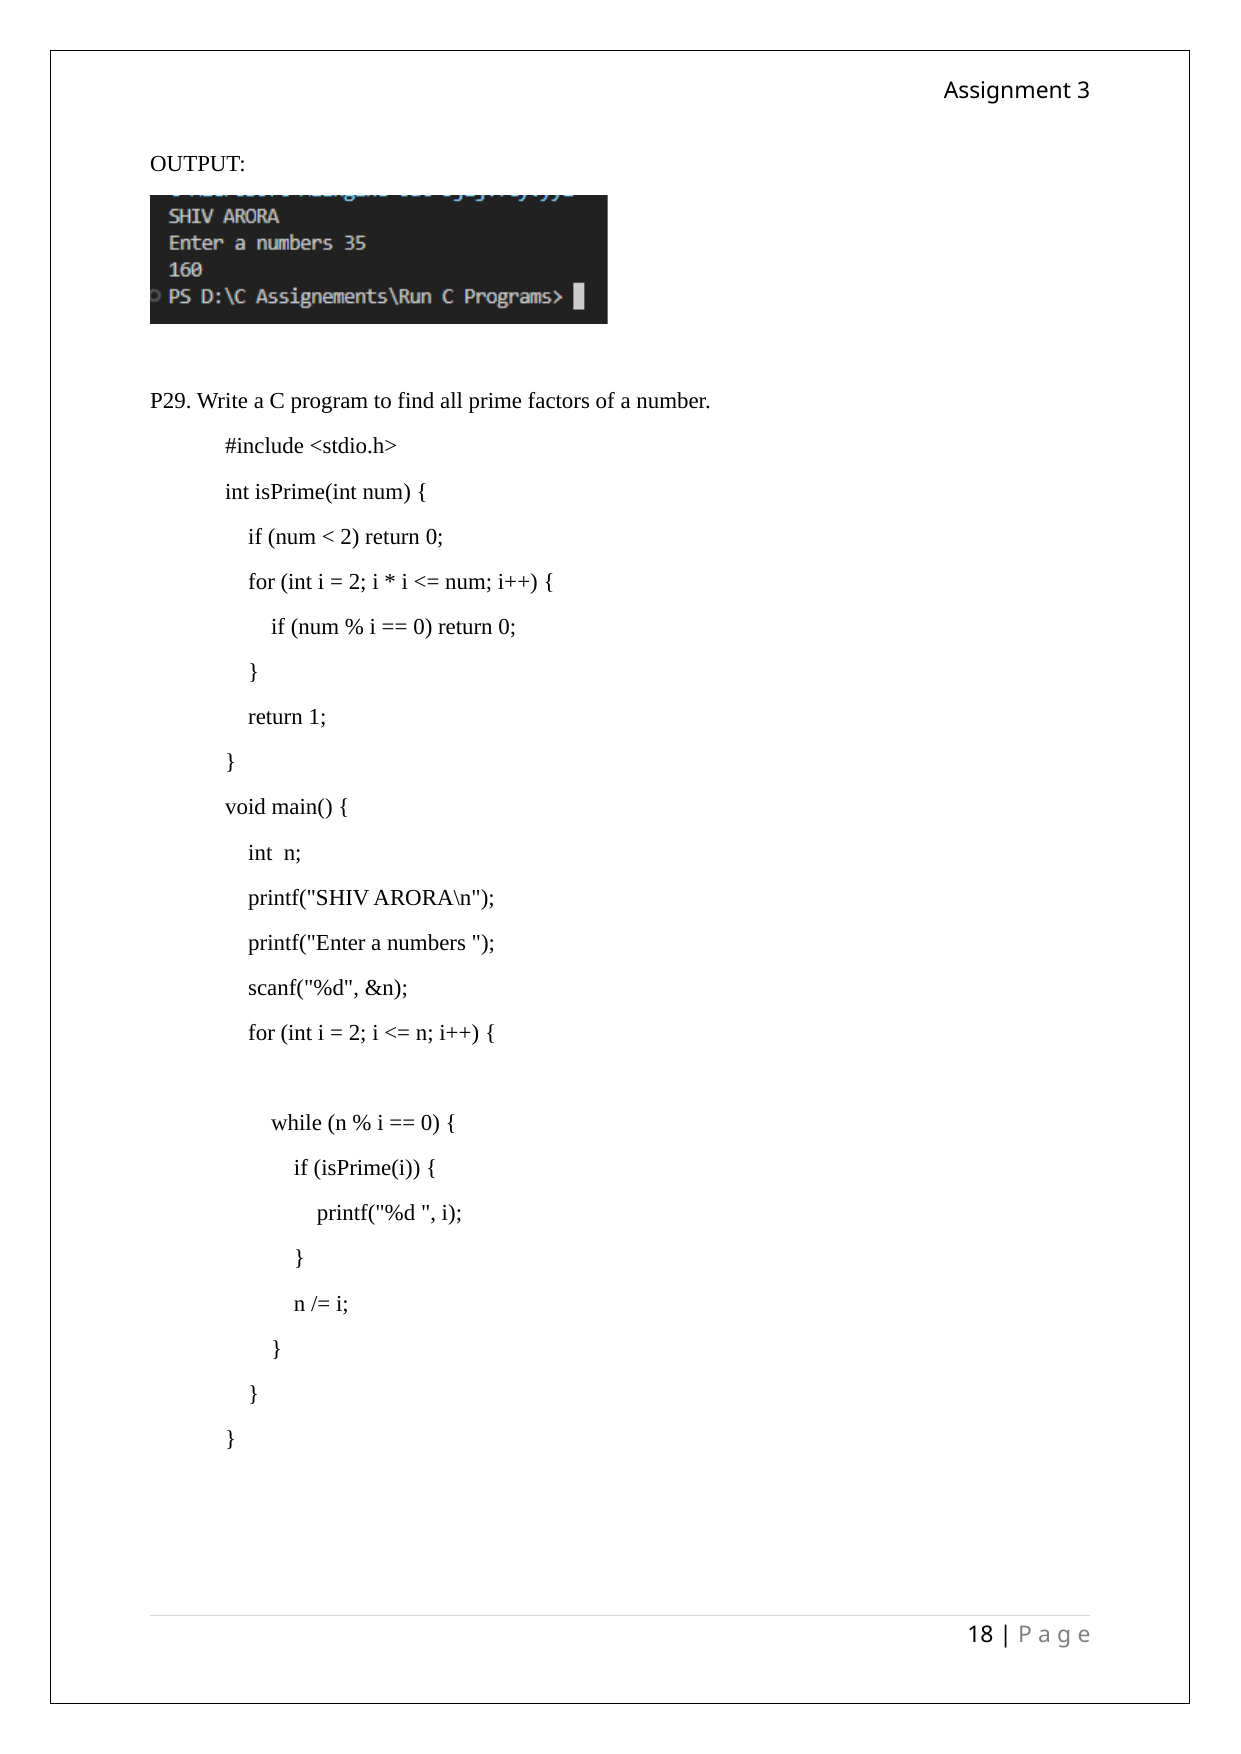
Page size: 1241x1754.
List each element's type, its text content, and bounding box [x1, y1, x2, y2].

text scanf("%d", &n); [225, 974, 1090, 1000]
text } [225, 1244, 1090, 1271]
text printf("%d ", i); [225, 1199, 1090, 1226]
picture [150, 195, 608, 324]
text for (int i = 2; i <= n; i++) { [225, 1019, 1090, 1045]
text while (n % i == 0) { [225, 1109, 1090, 1136]
text return 1; [225, 703, 1090, 729]
text } [225, 1425, 1090, 1451]
text if (isPrime(i)) { [225, 1154, 1090, 1181]
text #include <stdio.h> [225, 433, 1090, 459]
text printf("Enter a numbers "); [225, 929, 1090, 955]
text void main() { [225, 793, 1090, 820]
text if (num % i == 0) return 0; [225, 613, 1090, 639]
text printf("SHIV ARORA\n"); [225, 884, 1090, 910]
text for (int i = 2; i * i <= num; i++) { [225, 568, 1090, 594]
text int n; [225, 838, 1090, 865]
text } [225, 748, 1090, 775]
text int isPrime(int num) { [225, 478, 1090, 504]
text } [225, 1380, 1090, 1406]
text n /= i; [225, 1289, 1090, 1316]
text if (num < 2) return 0; [225, 523, 1090, 549]
text } [225, 658, 1090, 684]
text } [225, 1335, 1090, 1361]
text OUTPUT: [150, 150, 1090, 176]
text P29. Write a C program to find all prime factors of a number. [150, 387, 1090, 414]
